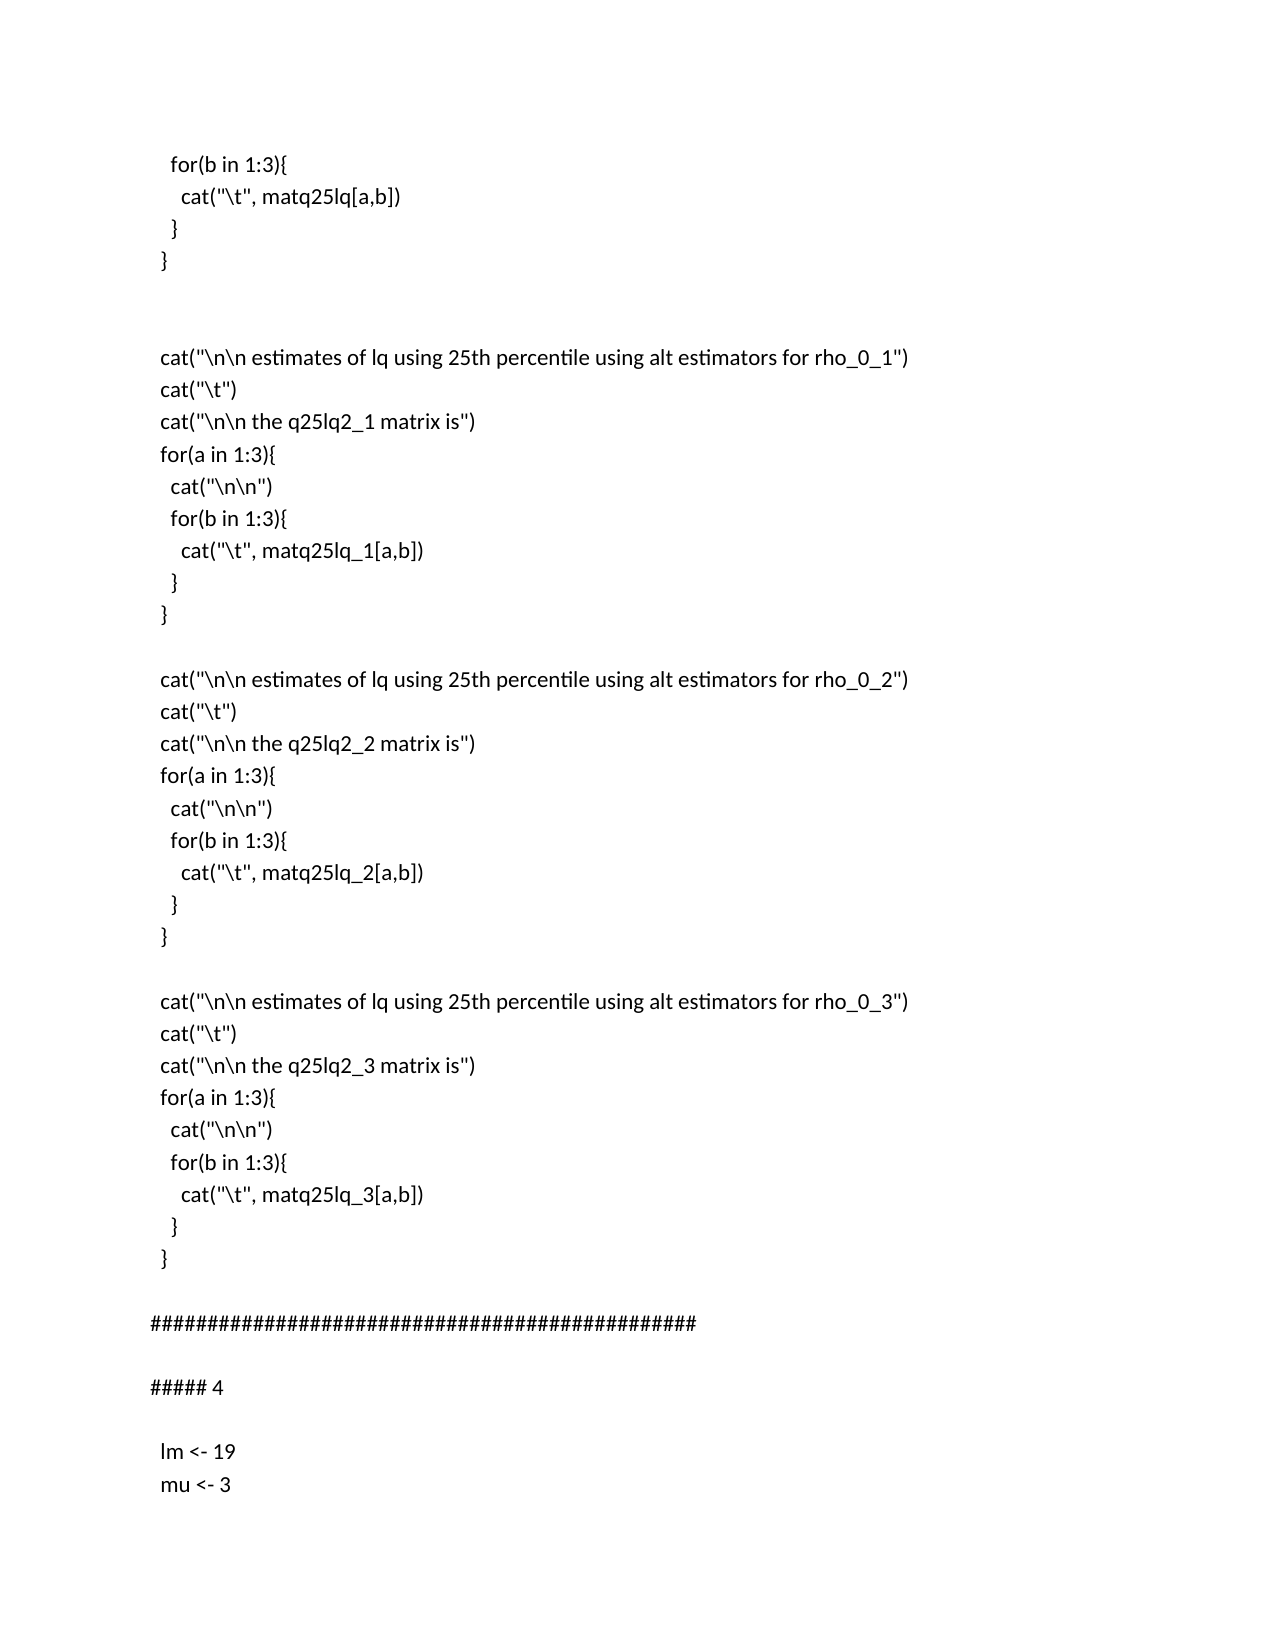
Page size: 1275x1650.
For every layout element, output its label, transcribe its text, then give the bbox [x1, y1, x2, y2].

text cat("\t", matq25lq_1[a,b]) [150, 536, 1125, 564]
text cat("\n\n") [150, 472, 1125, 500]
text } [150, 890, 1125, 918]
text for(b in 1:3){ [150, 150, 1125, 178]
text } [150, 1244, 1125, 1272]
text } [150, 1212, 1125, 1240]
text cat("\n\n") [150, 794, 1125, 822]
text cat("\t", matq25lq[a,b]) [150, 182, 1125, 210]
text cat("\t") [150, 375, 1125, 403]
text } [150, 601, 1125, 629]
text cat("\n\n estimates of lq using 25th percentile using alt estimators for rho_0_1") [150, 343, 1125, 371]
text ##### 4 [150, 1373, 1125, 1401]
text for(b in 1:3){ [150, 826, 1125, 854]
text } [150, 568, 1125, 596]
text cat("\n\n estimates of lq using 25th percentile using alt estimators for rho_0_3") [150, 987, 1125, 1015]
text cat("\n\n the q25lq2_3 matrix is") [150, 1051, 1125, 1079]
text cat("\n\n the q25lq2_1 matrix is") [150, 407, 1125, 436]
text lm <- 19 [150, 1437, 1125, 1466]
text cat("\n\n estimates of lq using 25th percentile using alt estimators for rho_0_2") [150, 665, 1125, 693]
text cat("\t") [150, 697, 1125, 725]
text for(a in 1:3){ [150, 1083, 1125, 1111]
text cat("\n\n") [150, 1116, 1125, 1144]
text for(a in 1:3){ [150, 440, 1125, 468]
text } [150, 247, 1125, 274]
text } [150, 922, 1125, 951]
text for(b in 1:3){ [150, 504, 1125, 532]
text cat("\t", matq25lq_2[a,b]) [150, 858, 1125, 886]
text cat("\t", matq25lq_3[a,b]) [150, 1180, 1125, 1208]
text mu <- 3 [150, 1470, 1125, 1498]
text cat("\n\n the q25lq2_2 matrix is") [150, 729, 1125, 757]
text ################################################ [150, 1309, 1125, 1337]
text cat("\t") [150, 1019, 1125, 1047]
text for(b in 1:3){ [150, 1148, 1125, 1176]
text for(a in 1:3){ [150, 762, 1125, 789]
text } [150, 214, 1125, 242]
